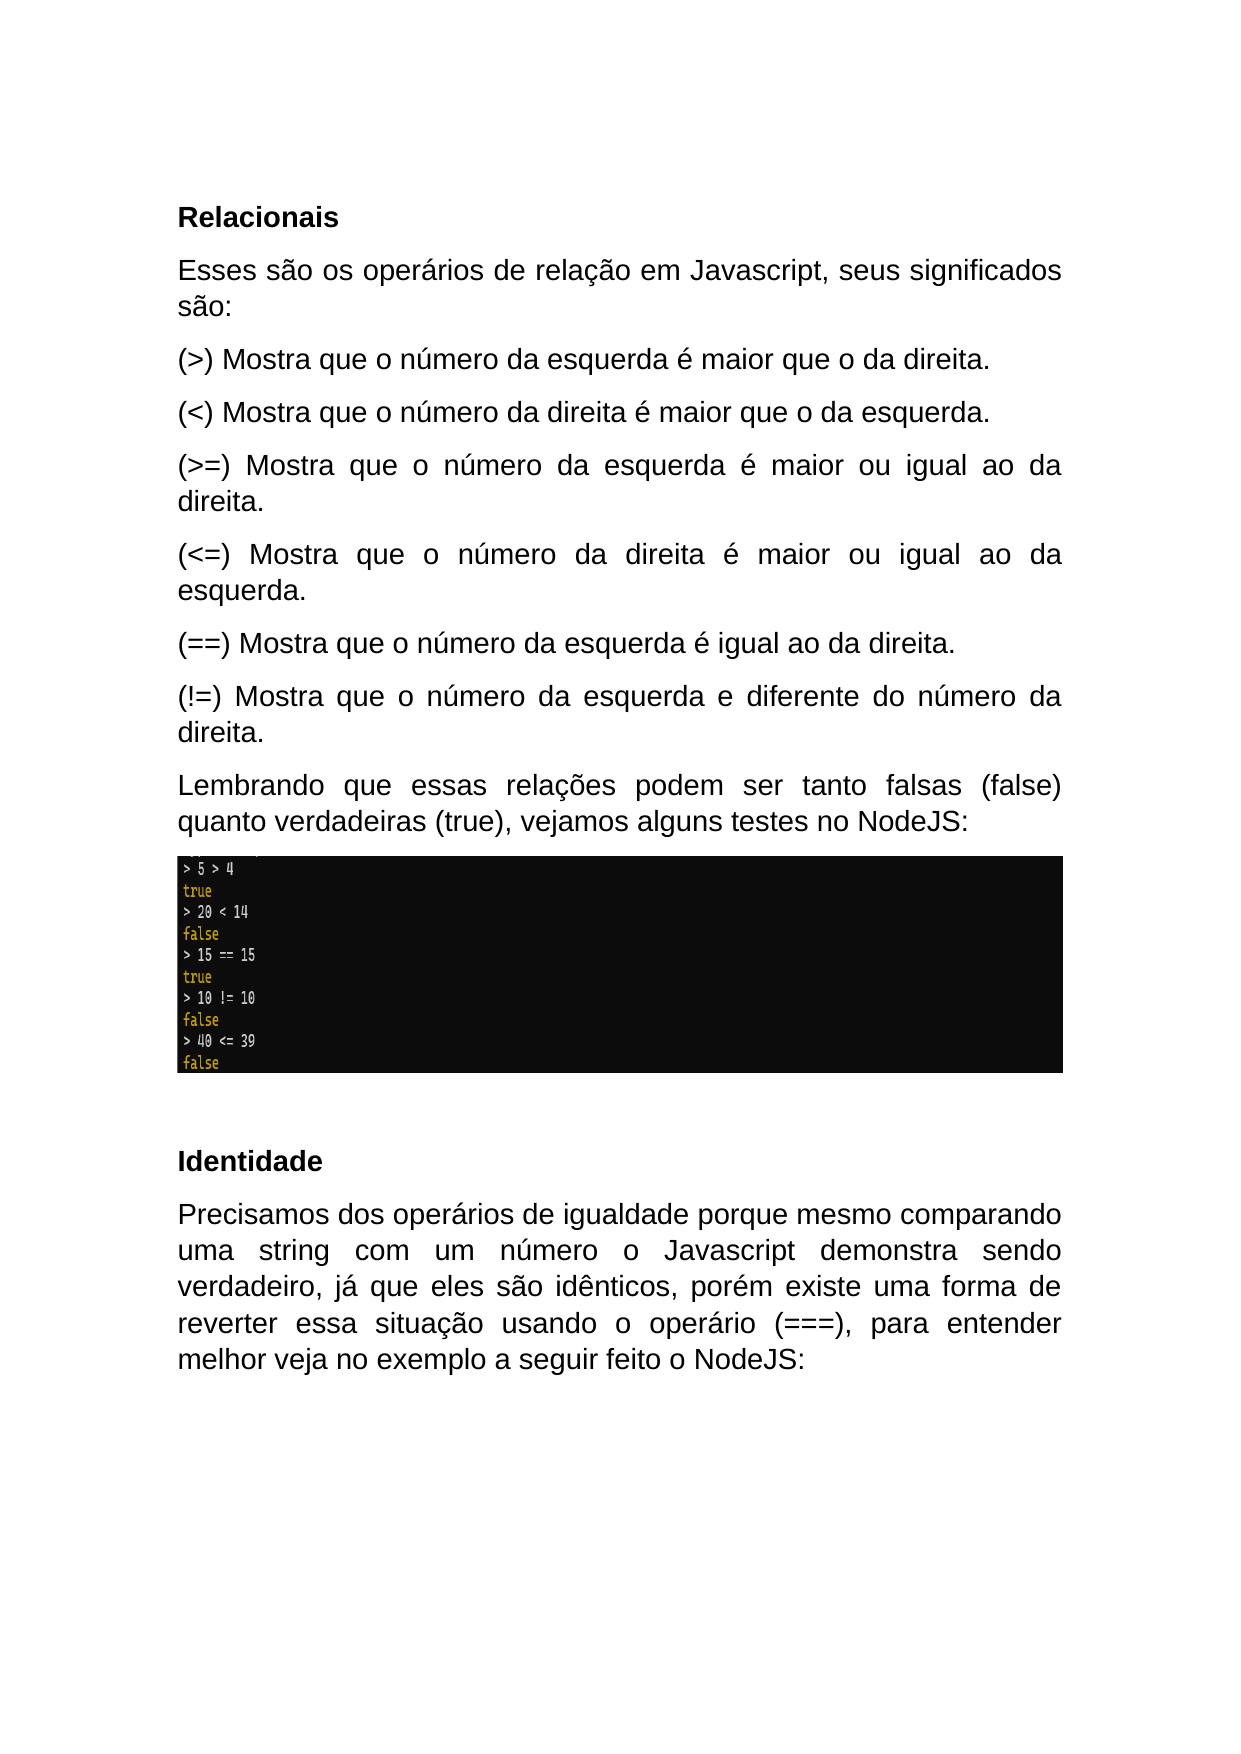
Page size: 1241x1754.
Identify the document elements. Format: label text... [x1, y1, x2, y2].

text (<=) Mostra que o número da direita é maior ou igual ao da esquerda. [177, 537, 1063, 606]
picture [177, 856, 1063, 1073]
text (==) Mostra que o número da esquerda é igual ao da direita. [177, 626, 1063, 659]
text (!=) Mostra que o número da esquerda e diferente do número da direita. [177, 678, 1063, 748]
text (<) Mostra que o número da direita é maior que o da esquerda. [177, 395, 1063, 428]
text Lembrando que essas relações podem ser tanto falsas (false) quanto verdadeiras (true), vejamos alguns testes no NodeJS: [177, 767, 1063, 837]
text (>) Mostra que o número da esquerda é maior que o da direita. [177, 342, 1063, 376]
text Precisamos dos operários de igualdade porque mesmo comparando uma string com um número o Javascript demonstra sendo verdadeiro, já que eles são idênticos, porém existe uma forma de reverter essa situação usando o operário (===), para entender melhor veja no exemplo a seguir feito o NodeJS: [177, 1197, 1063, 1375]
text Identidade [177, 1144, 1063, 1178]
text (>=) Mostra que o número da esquerda é maior ou igual ao da direita. [177, 448, 1063, 517]
text Relacionais [177, 200, 1063, 234]
text Esses são os operários de relação em Javascript, seus significados são: [177, 253, 1063, 323]
